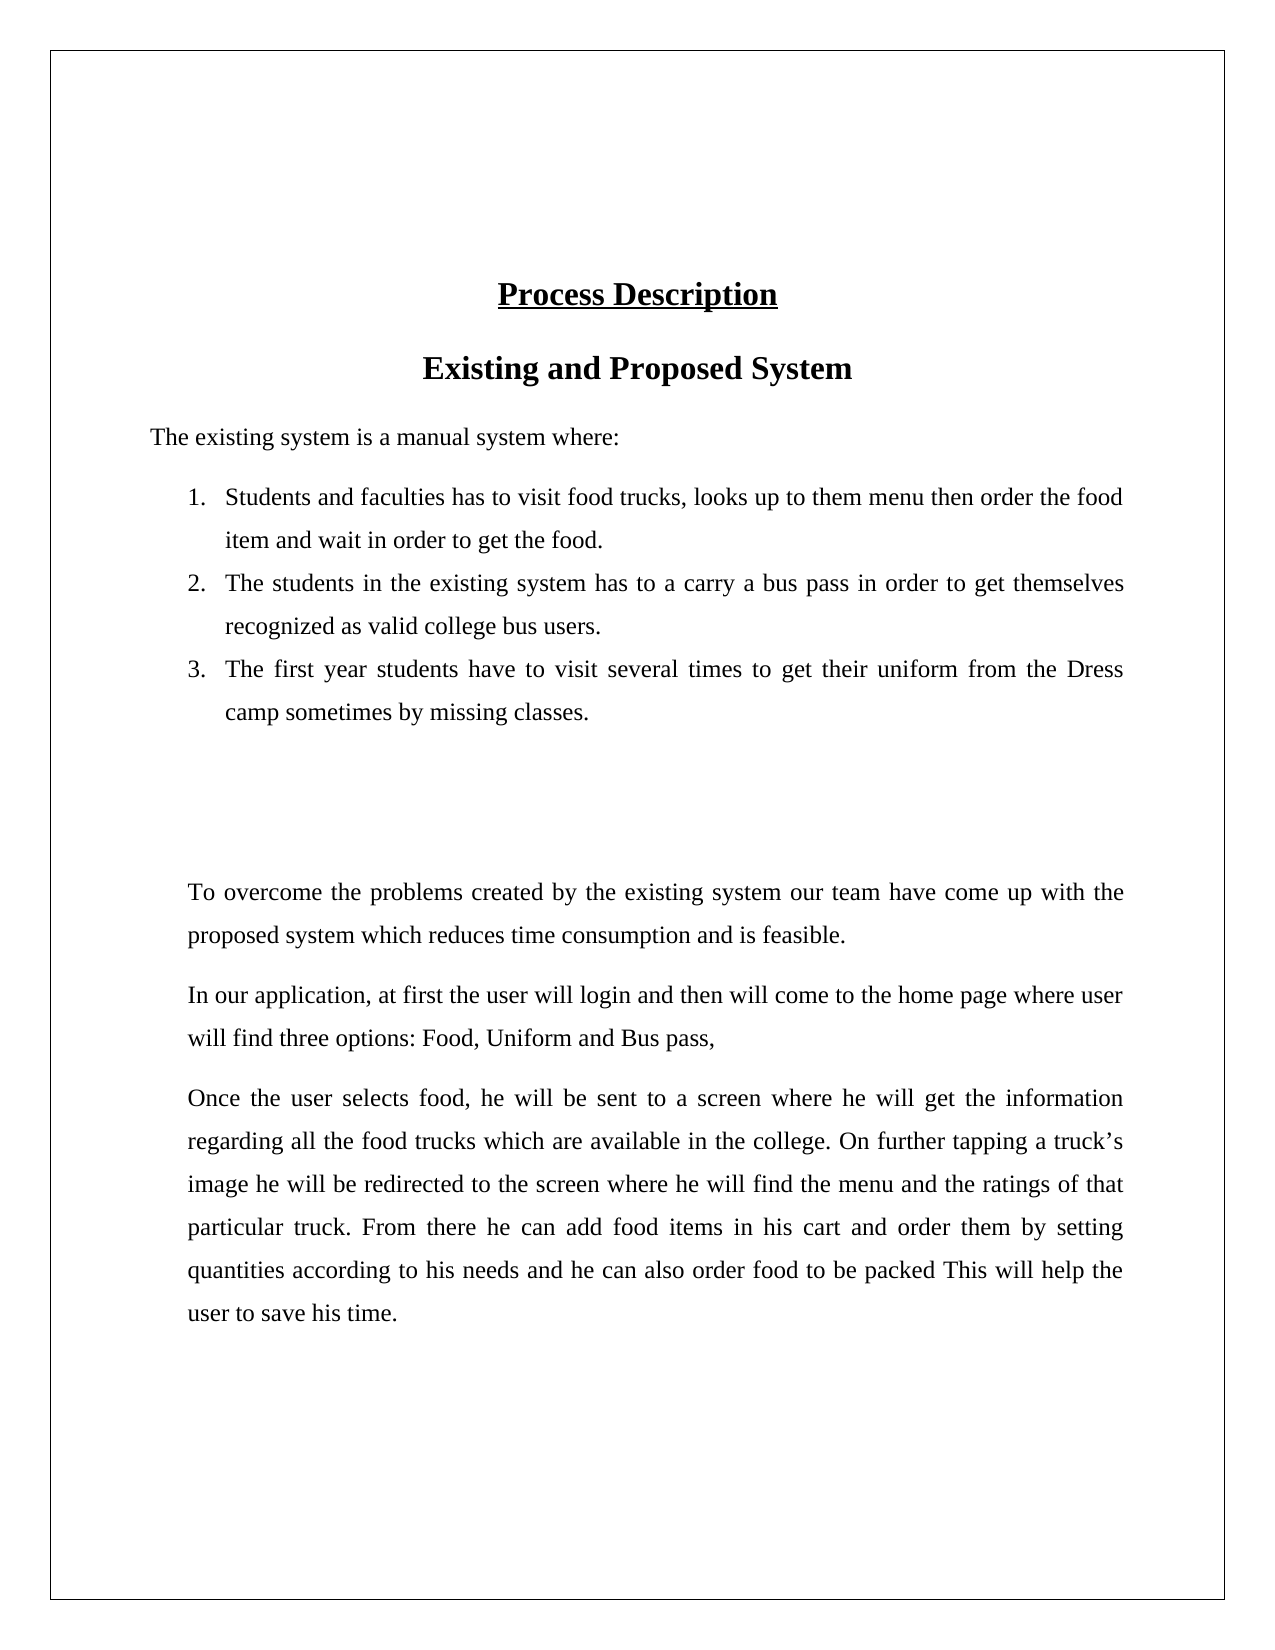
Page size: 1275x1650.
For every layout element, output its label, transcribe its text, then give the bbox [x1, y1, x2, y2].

list Students and faculties has to visit food trucks, looks up to them menu then order the food item and wait in order to get the food. [187, 482, 1125, 554]
list The students in the existing system has to a carry a bus pass in order to get themselves recognized as valid college bus users. [187, 568, 1125, 640]
text Once the user selects food, he will be sent to a screen where he will get the information regarding all the food trucks which are available in the college. On further tapping a truck’s image he will be redirected to the screen where he will find the menu and the ratings of that particular truck. From there he can add food items in his cart and order them by setting quantities according to his needs and he can also order food to be packed This will help the user to save his time. [187, 1083, 1125, 1327]
list The first year students have to visit several times to get their uniform from the Dress camp sometimes by missing classes. [187, 654, 1125, 726]
text The existing system is a manual system where: [150, 422, 1125, 451]
text To overcome the problems created by the existing system our team have come up with the proposed system which reduces time consumption and is feasible. [187, 877, 1125, 949]
text In our application, at first the user will login and then will come to the home page where user will find three options: Food, Uniform and Bus pass, [187, 980, 1125, 1052]
text Process Description [150, 274, 1125, 312]
text Existing and Proposed System [150, 348, 1125, 386]
